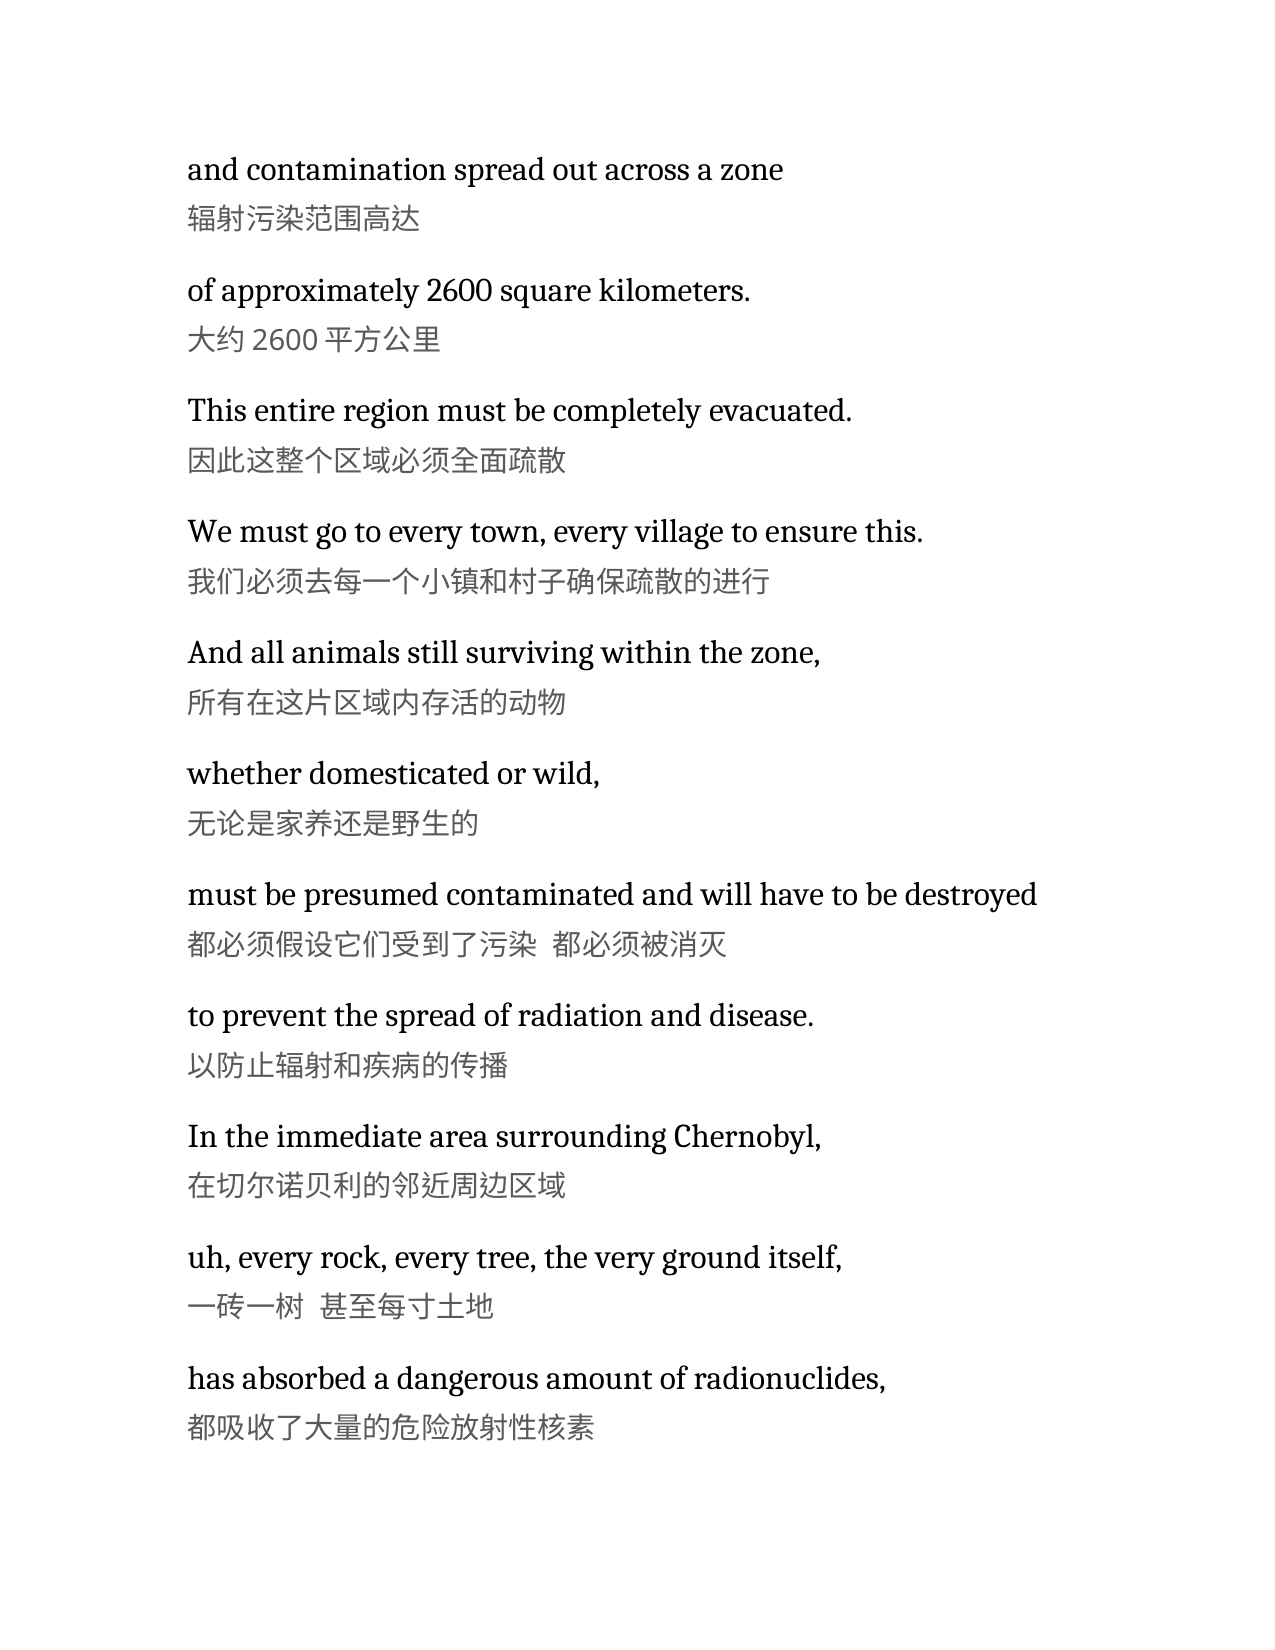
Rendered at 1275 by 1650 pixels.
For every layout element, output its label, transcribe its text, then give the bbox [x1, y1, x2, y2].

text 一砖一树 甚至每寸土地 [187, 1287, 1087, 1326]
text must be presumed contaminated and will have to be destroyed [187, 876, 1087, 914]
text 都必须假设它们受到了污染 都必须被消灭 [187, 924, 1087, 963]
text 以防止辐射和疾病的传播 [187, 1045, 1087, 1084]
text 因此这整个区域必须全面疏散 [187, 440, 1087, 480]
text 都吸收了大量的危险放射性核素 [187, 1408, 1087, 1447]
text 辐射污染范围高达 [187, 198, 1087, 238]
text 大约2600平方公里 [187, 319, 1087, 359]
text This entire region must be completely evacuated. [187, 392, 1087, 430]
text In the immediate area surrounding Chernobyl, [187, 1117, 1087, 1156]
text and contamination spread out across a zone [187, 150, 1087, 188]
text We must go to every town, every village to ensure this. [187, 513, 1087, 551]
text 我们必须去每一个小镇和村子确保疏散的进行 [187, 561, 1087, 601]
text 在切尔诺贝利的邻近周边区域 [187, 1166, 1087, 1205]
text whether domesticated or wild, [187, 755, 1087, 793]
text 所有在这片区域内存活的动物 [187, 682, 1087, 722]
text uh, every rock, every tree, the very ground itself, [187, 1238, 1087, 1277]
text has absorbed a dangerous amount of radionuclides, [187, 1359, 1087, 1398]
text 无论是家养还是野生的 [187, 803, 1087, 843]
text And all animals still surviving within the zone, [187, 634, 1087, 672]
text of approximately 2600 square kilometers. [187, 271, 1087, 309]
text to prevent the spread of radiation and disease. [187, 997, 1087, 1035]
